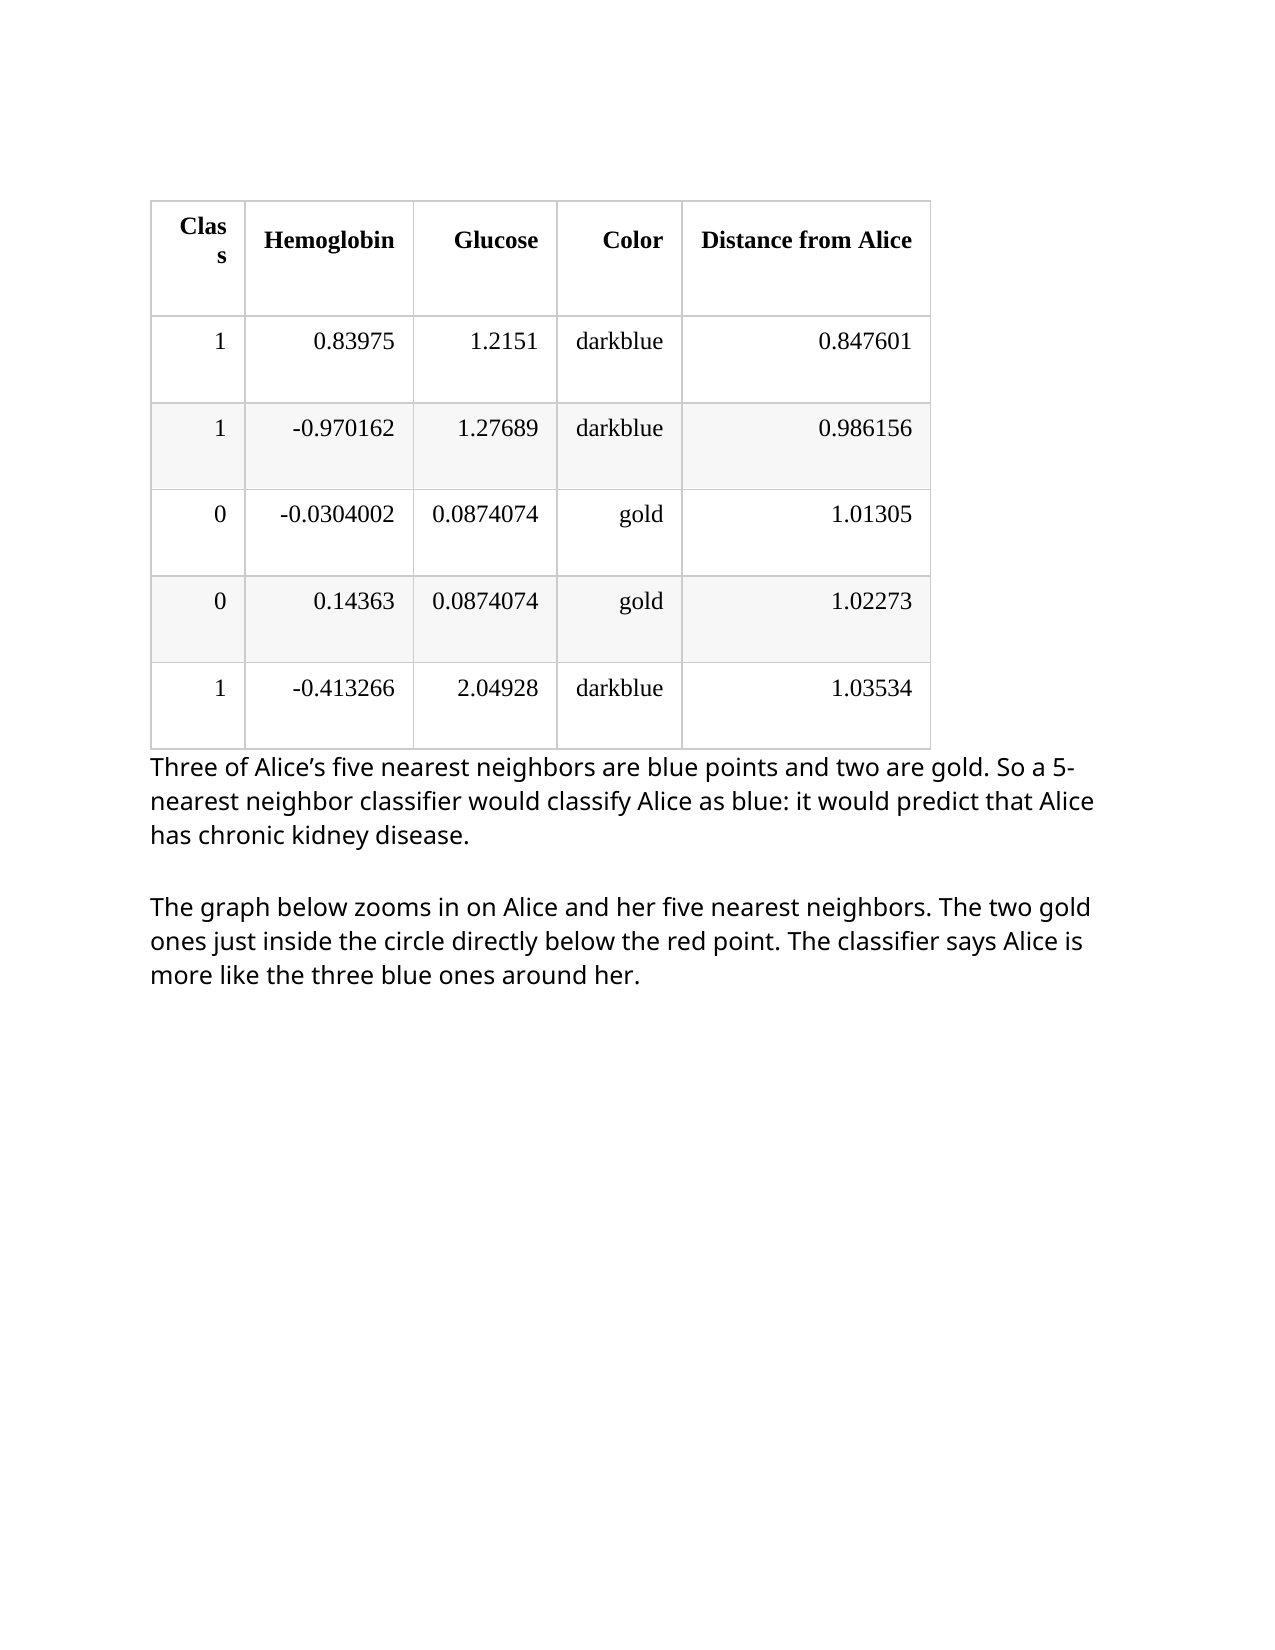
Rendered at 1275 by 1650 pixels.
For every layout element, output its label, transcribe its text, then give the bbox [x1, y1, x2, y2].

table_cell darkblue [558, 404, 681, 488]
table_cell 1.27689 [414, 404, 556, 488]
table_cell 0 [152, 490, 244, 575]
table_cell -0.970162 [246, 404, 413, 488]
table_cell 1.03534 [683, 663, 930, 748]
table_header Class [152, 202, 244, 315]
table_cell gold [558, 490, 681, 575]
table_cell 0.847601 [683, 317, 930, 402]
table_header Hemoglobin [246, 202, 413, 315]
table_cell 0.986156 [683, 404, 930, 488]
table_header Color [558, 202, 681, 315]
table_cell 0.14363 [246, 577, 413, 662]
table_cell 0.83975 [246, 317, 413, 402]
text The graph below zooms in on Alice and her five nearest neighbors. The two gold ones just inside the circle directly below the red point. The classifier says Alice is more like the three blue ones around her. [150, 889, 1125, 992]
table_cell -0.0304002 [246, 490, 413, 575]
text Three of Alice’s five nearest neighbors are blue points and two are gold. So a 5-nearest neighbor classifier would classify Alice as blue: it would predict that Alice has chronic kidney disease. [150, 750, 1125, 852]
table_cell 1.02273 [683, 577, 930, 662]
table_header Distance from Alice [683, 202, 930, 315]
table_cell 1 [152, 663, 244, 748]
table_cell gold [558, 577, 681, 662]
table_cell 0.0874074 [414, 490, 556, 575]
table_cell 0.0874074 [414, 577, 556, 662]
table_cell darkblue [558, 663, 681, 748]
table_cell 0 [152, 577, 244, 662]
table_header Glucose [414, 202, 556, 315]
table_cell 1.01305 [683, 490, 930, 575]
table_cell 1.2151 [414, 317, 556, 402]
table_cell 1 [152, 317, 244, 402]
table_cell 2.04928 [414, 663, 556, 748]
table_cell -0.413266 [246, 663, 413, 748]
table_cell 1 [152, 404, 244, 488]
table_cell darkblue [558, 317, 681, 402]
